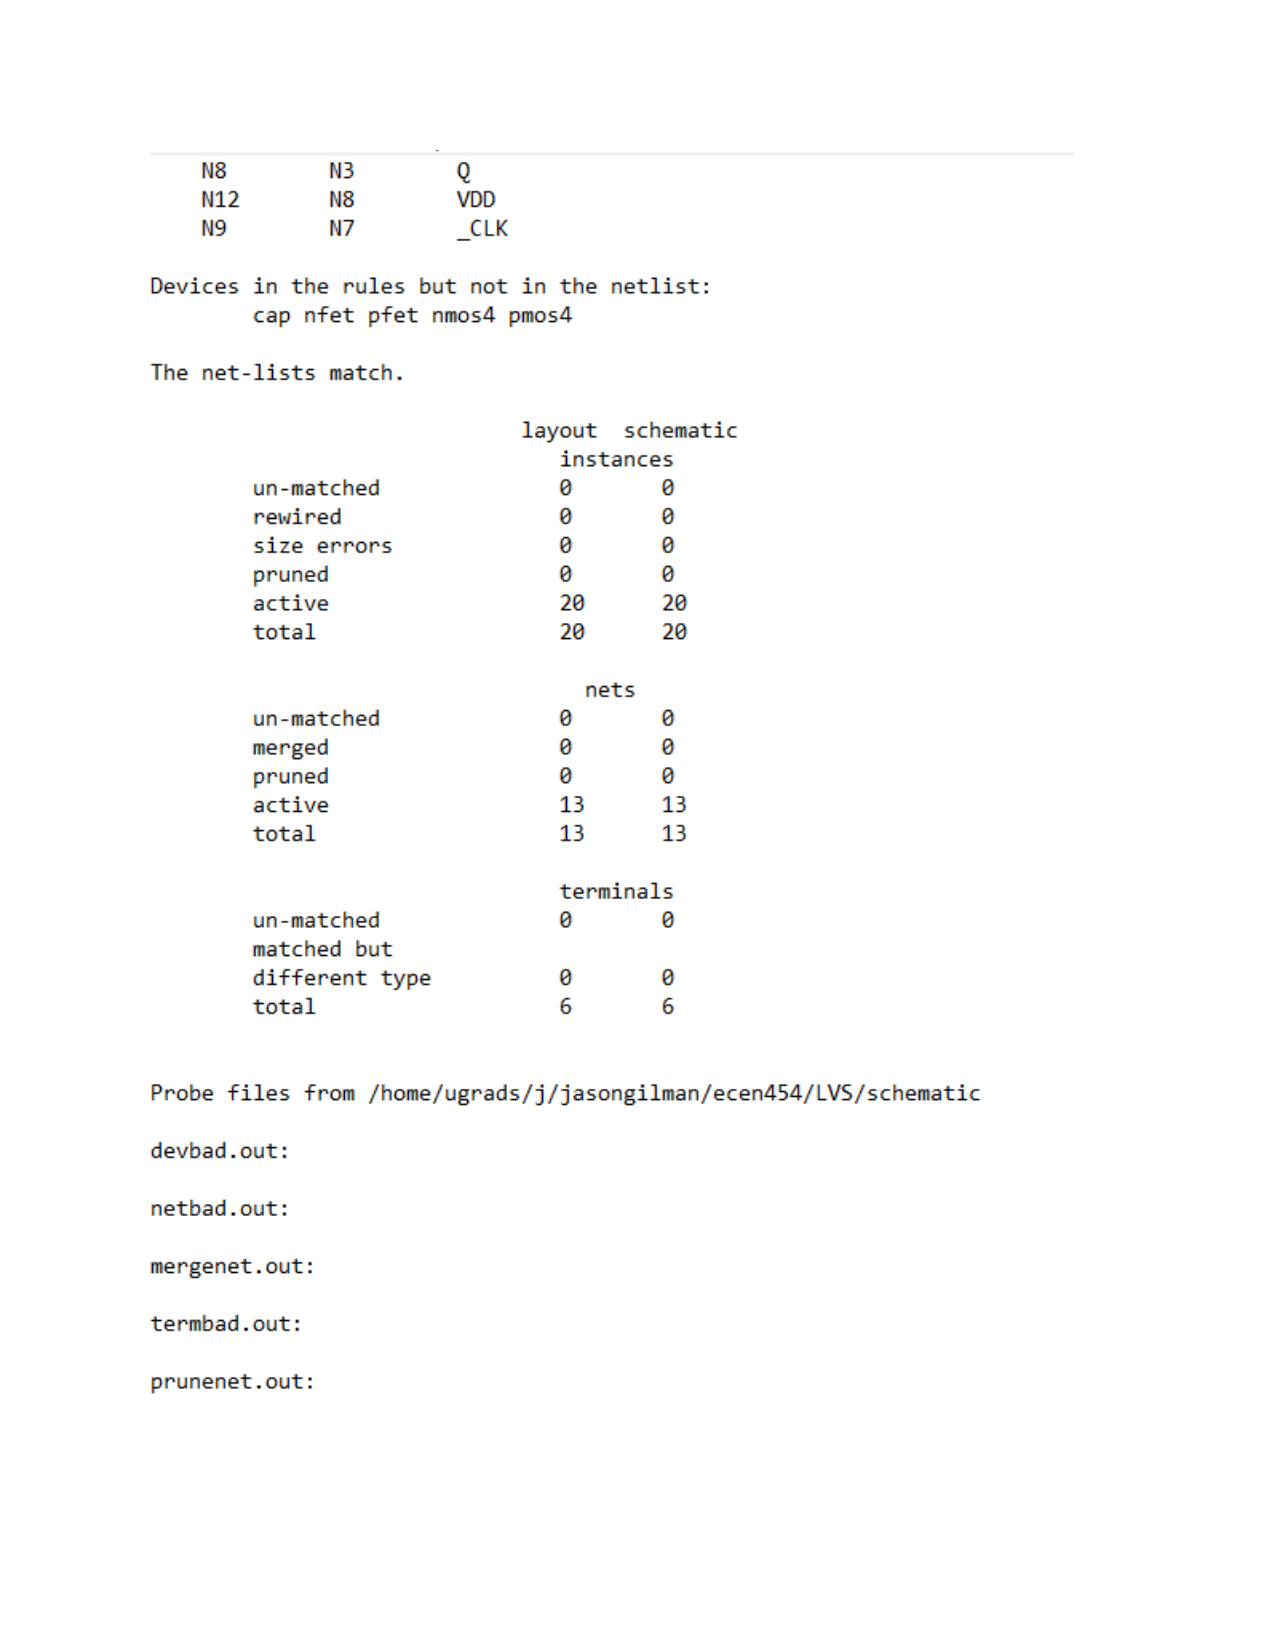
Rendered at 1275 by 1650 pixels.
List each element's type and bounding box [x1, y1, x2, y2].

picture [150, 150, 1076, 1404]
